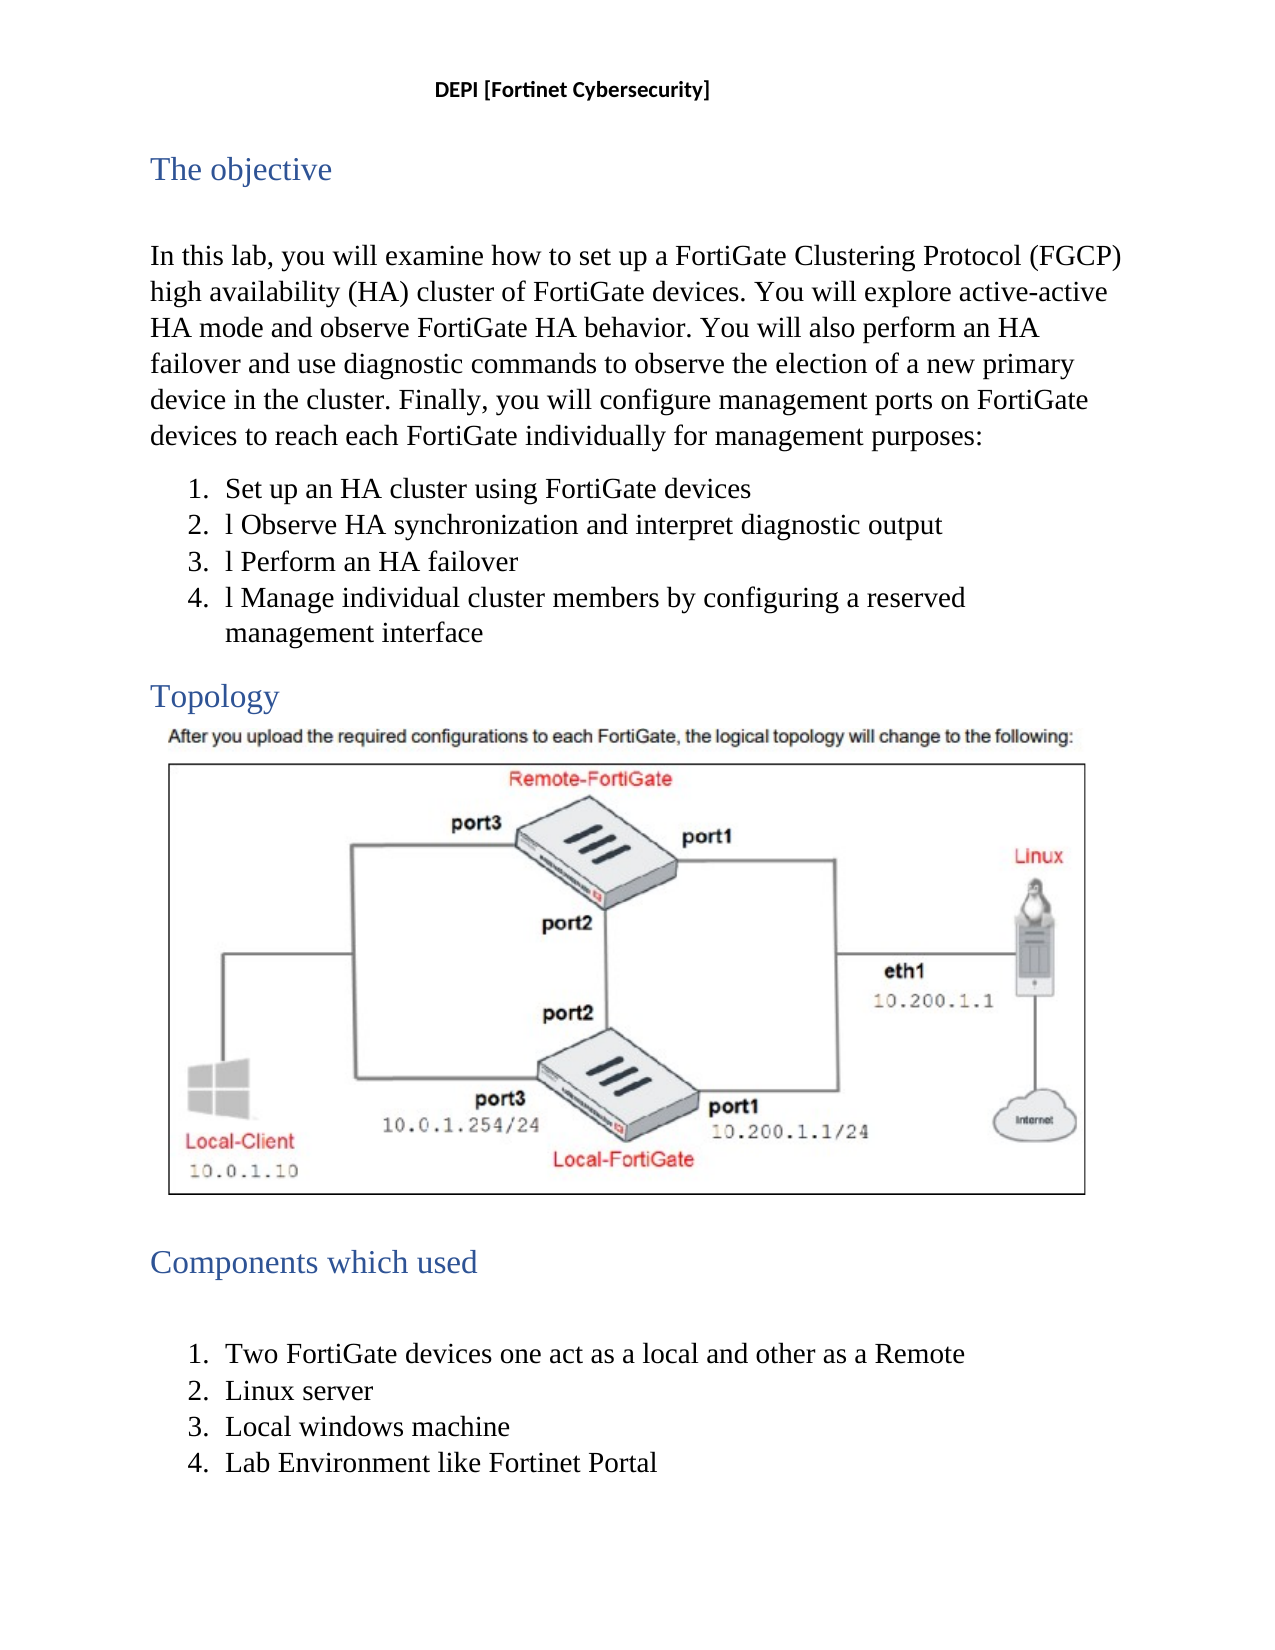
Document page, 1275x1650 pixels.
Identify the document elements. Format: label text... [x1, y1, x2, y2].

subtitle The objective [150, 149, 1135, 188]
list Local windows machine [187, 1409, 1135, 1443]
list Two FortiGate devices one act as a local and other as a Remote [187, 1337, 1135, 1370]
text In this lab, you will examine how to set up a FortiGate Clustering Protocol (FGCP) high availability (HA) cluster of FortiGate devices. You will explore active-active HA mode and observe FortiGate HA behavior. You will also perform an HA failover and use diagnostic commands to observe the election of a new primary device in the cluster. Finally, you will configure management ports on FortiGate devices to reach each FortiGate individually for management purposes: [150, 238, 1128, 452]
picture [167, 728, 1086, 1195]
list Linux server [187, 1373, 1135, 1406]
list Set up an HA cluster using FortiGate devices [187, 471, 1135, 504]
list l Observe HA synchronization and interpret diagnostic output [187, 507, 1135, 541]
subtitle Topology [150, 676, 1135, 715]
subtitle Components which used [150, 1242, 1135, 1281]
list l Perform an HA failover [187, 544, 1135, 577]
list l Manage individual cluster members by configuring a reserved management interface [187, 580, 1122, 649]
list Lab Environment like Fortinet Portal [187, 1445, 1135, 1479]
